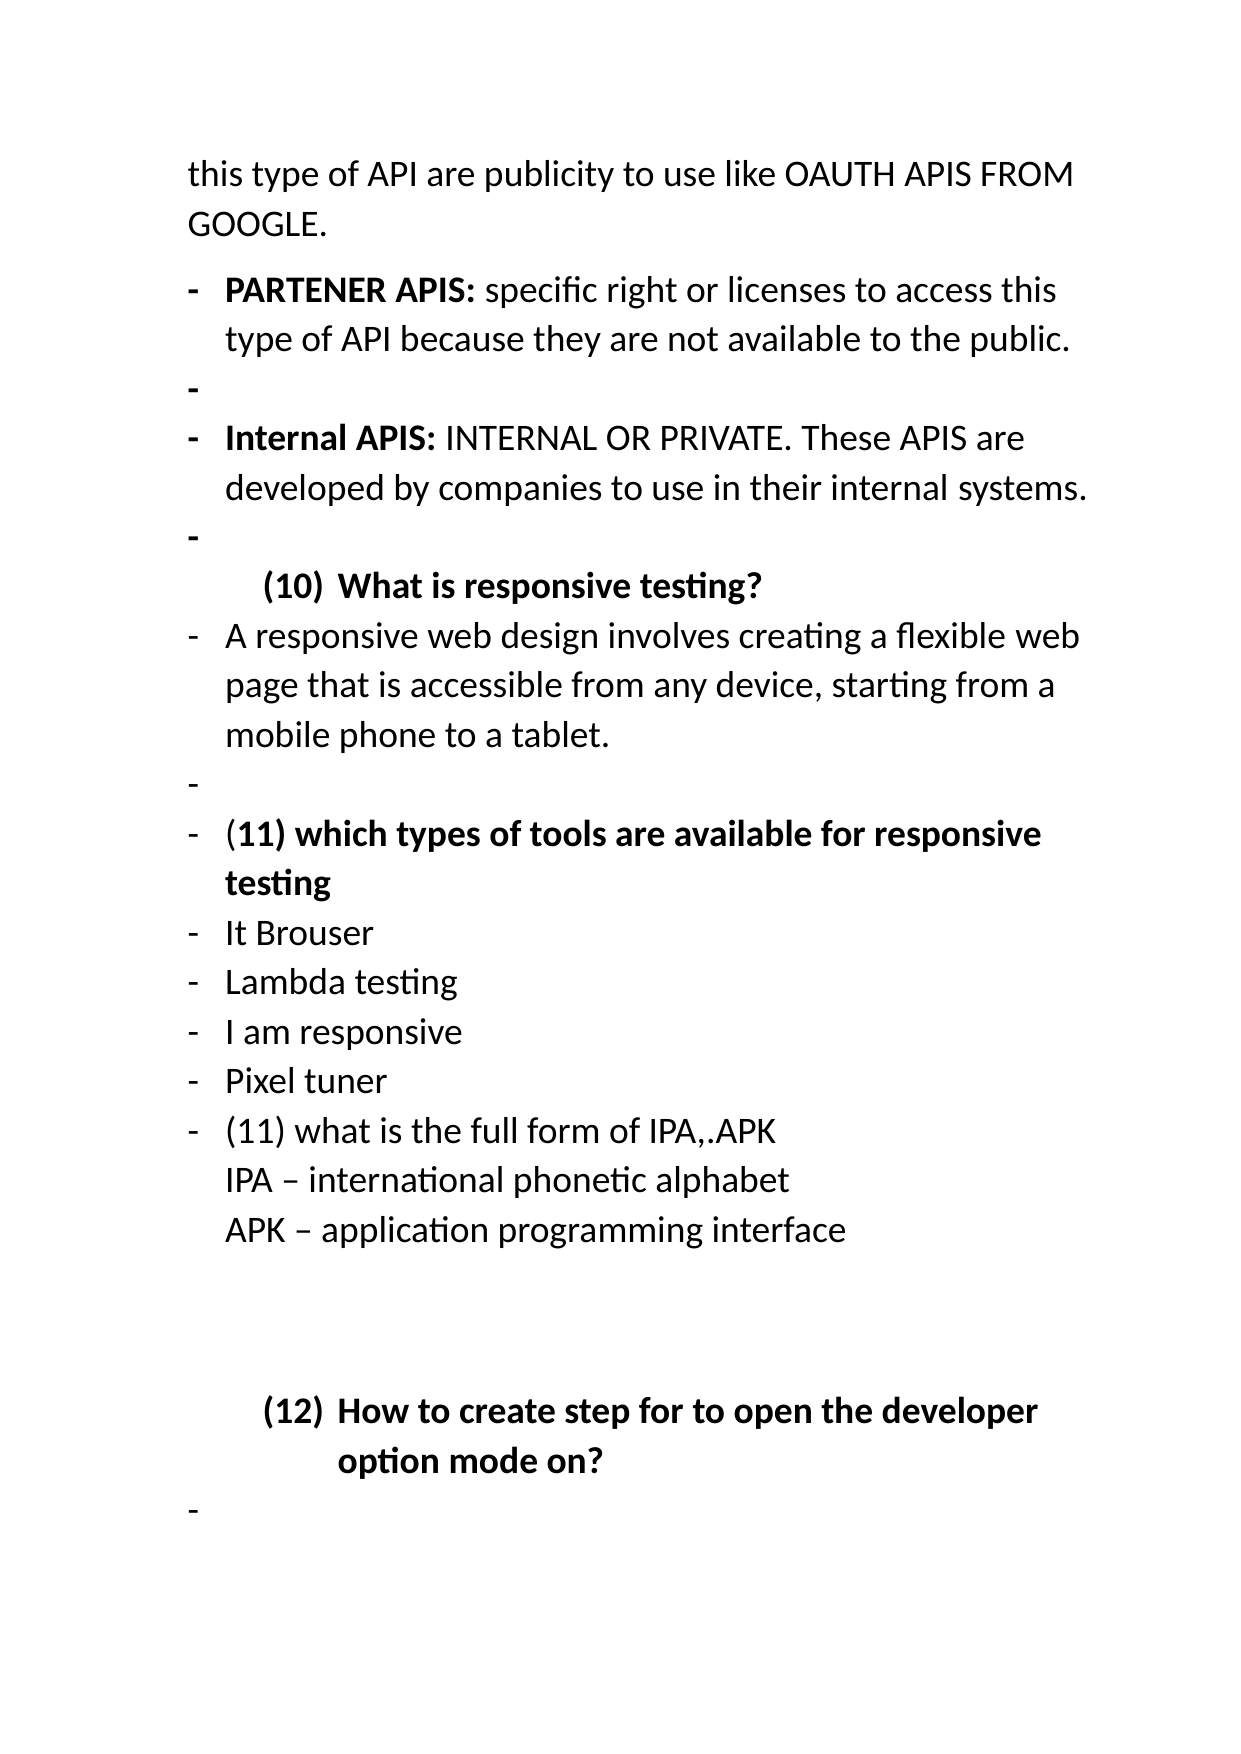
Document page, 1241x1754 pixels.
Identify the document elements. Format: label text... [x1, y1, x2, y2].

list Pixel tuner [187, 1057, 1090, 1103]
list APK – application programming interface [225, 1206, 1090, 1252]
list What is responsive testing? [262, 562, 1090, 608]
list A responsive web design involves creating a flexible web page that is accessible from any device, starting from a mobile phone to a tablet. [187, 612, 1090, 757]
list IPA – international phonetic alphabet [225, 1156, 1090, 1202]
list (11) which types of tools are available for responsive testing [187, 810, 1090, 905]
list I am responsive [187, 1008, 1090, 1054]
list Lambda testing [187, 958, 1090, 1004]
list Internal APIS: INTERNAL OR PRIVATE. These APIS are developed by companies to use in their internal systems. [187, 414, 1090, 509]
text this type of API are publicity to use like OAUTH APIS FROM GOOGLE. [187, 150, 1090, 245]
list (11) what is the full form of IPA,.APK [187, 1107, 1090, 1153]
list It Brouser [187, 909, 1090, 955]
list PARTENER APIS: specific right or licenses to access this type of API because they are not available to the public. [187, 266, 1090, 361]
list How to create step for to open the developer option mode on? [262, 1387, 1090, 1483]
